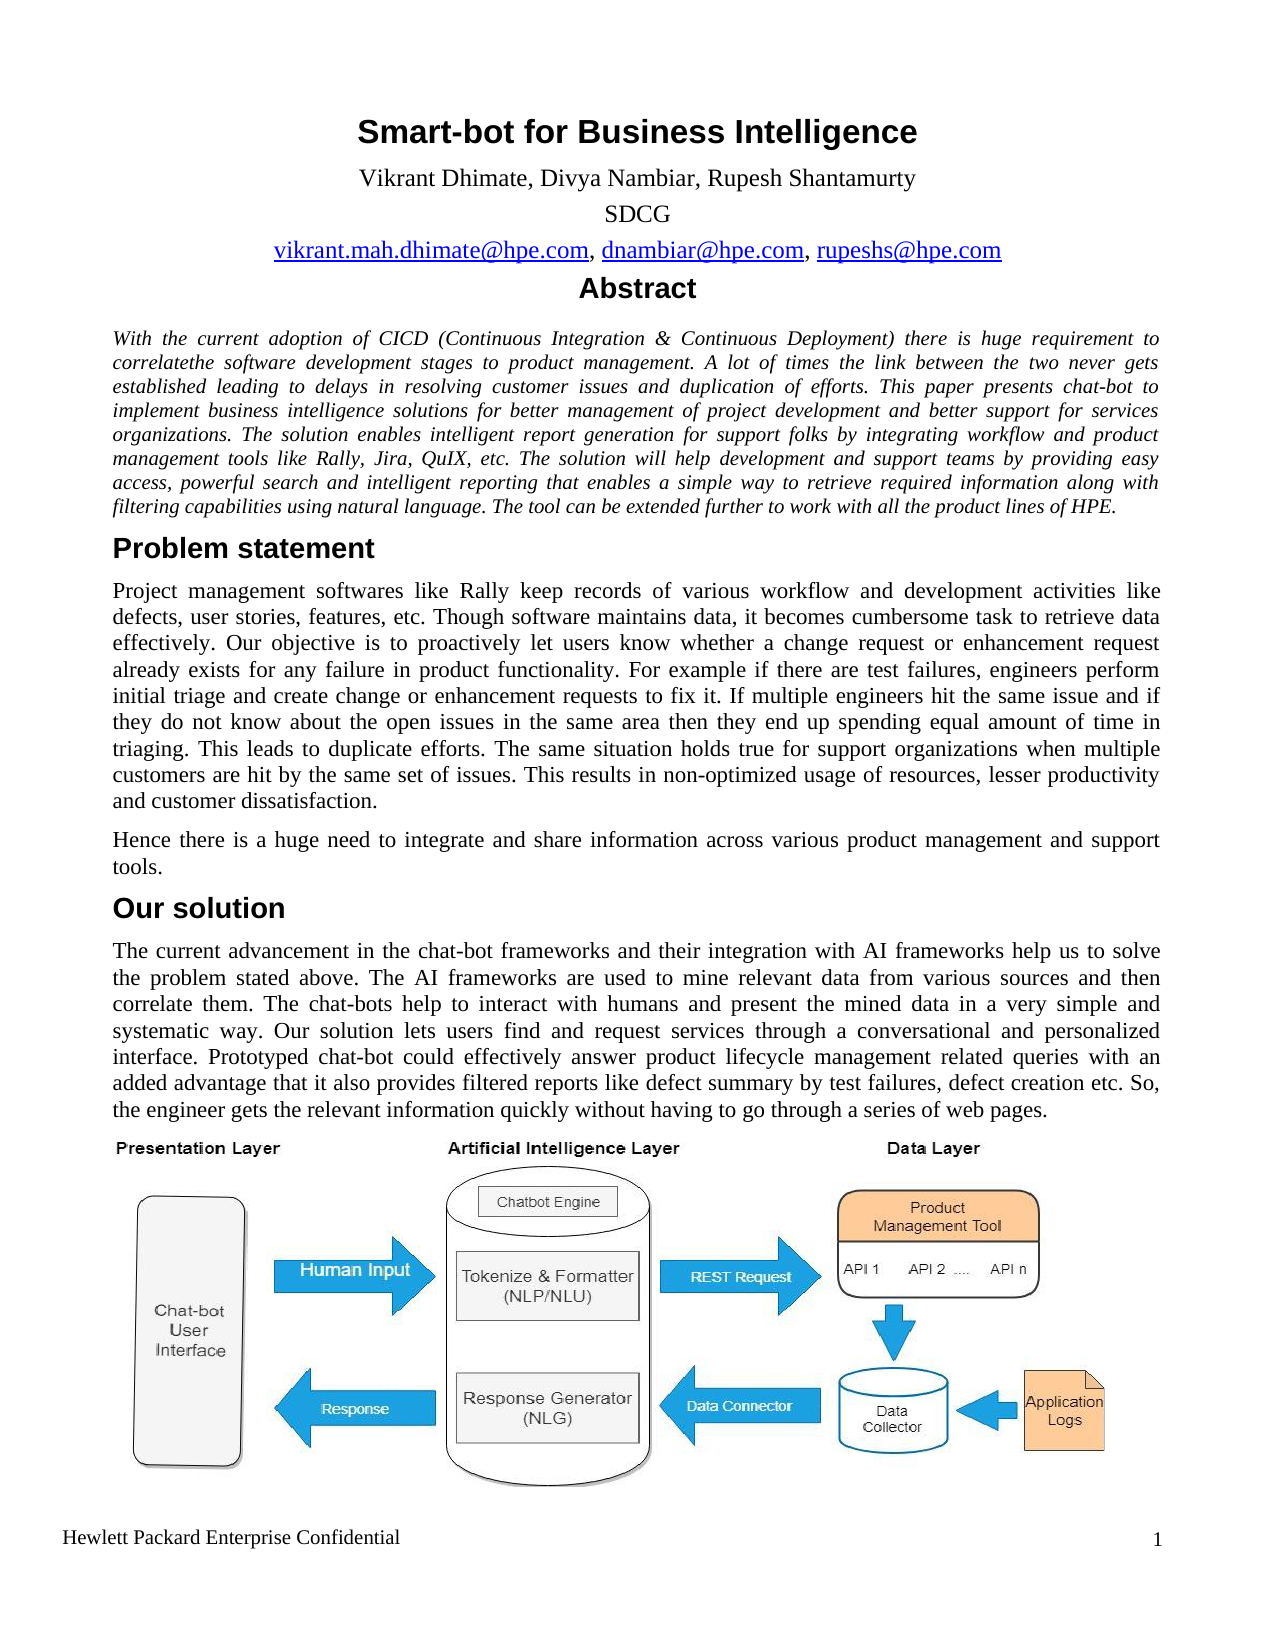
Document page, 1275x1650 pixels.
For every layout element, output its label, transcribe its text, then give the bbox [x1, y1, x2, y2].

subtitle Our solution [112, 892, 1162, 925]
text SDCG [112, 199, 1162, 228]
text With the current adoption of CICD (Continuous Integration & Continuous Deployment) there is huge requirement to correlatethe software development stages to product management. A lot of times the link between the two never gets established leading to delays in resolving customer issues and duplication of efforts. This paper presents chat-bot to implement business intelligence solutions for better management of project development and better support for services organizations. The solution enables intelligent report generation for support folks by integrating workflow and product management tools like Rally, Jira, QuIX, etc. The solution will help development and support teams by providing easy access, powerful search and intelligent reporting that enables a simple way to retrieve required information along with filtering capabilities using natural language. The tool can be extended further to work with all the product lines of HPE. [112, 326, 1162, 518]
text vikrant.mah.dhimate@hpe.com, dnambiar@hpe.com, rupeshs@hpe.com [112, 235, 1162, 264]
text Project management softwares like Rally keep records of various workflow and development activities like defects, user stories, features, etc. Though software maintains data, it becomes cumbersome task to retrieve data effectively. Our objective is to proactively let users know whether a change request or enhancement request already exists for any failure in product functionality. For example if there are test failures, engineers perform initial triage and create change or enhancement requests to fix it. If multiple engineers hit the same issue and if they do not know about the open issues in the same area then they end up spending equal amount of time in triaging. This leads to duplicate efforts. The same situation holds true for support organizations when multiple customers are hit by the same set of issues. This results in non-optimized usage of resources, lesser productivity and customer dissatisfaction. [112, 577, 1162, 814]
subtitle Abstract [112, 271, 1162, 305]
text Vikrant Dhimate, Divya Nambiar, Rupesh Shantamurty [112, 163, 1162, 192]
title Smart-bot for Business Intelligence [112, 112, 1162, 151]
text Hence there is a huge need to integrate and share information across various product management and support tools. [112, 826, 1162, 879]
subtitle Problem statement [112, 531, 1162, 564]
text The current advancement in the chat-bot frameworks and their integration with AI frameworks help us to solve the problem stated above. The AI frameworks are used to mine relevant data from various sources and then correlate them. The chat-bots help to interact with humans and present the mined data in a very simple and systematic way. Our solution lets users find and request services through a conversational and personalized interface. Prototyped chat-bot could effectively answer product lifecycle management related queries with an added advantage that it also provides filtered reports like defect summary by test failures, defect creation etc. So, the engineer gets the relevant information quickly without having to go through a series of web pages. [112, 938, 1162, 1122]
